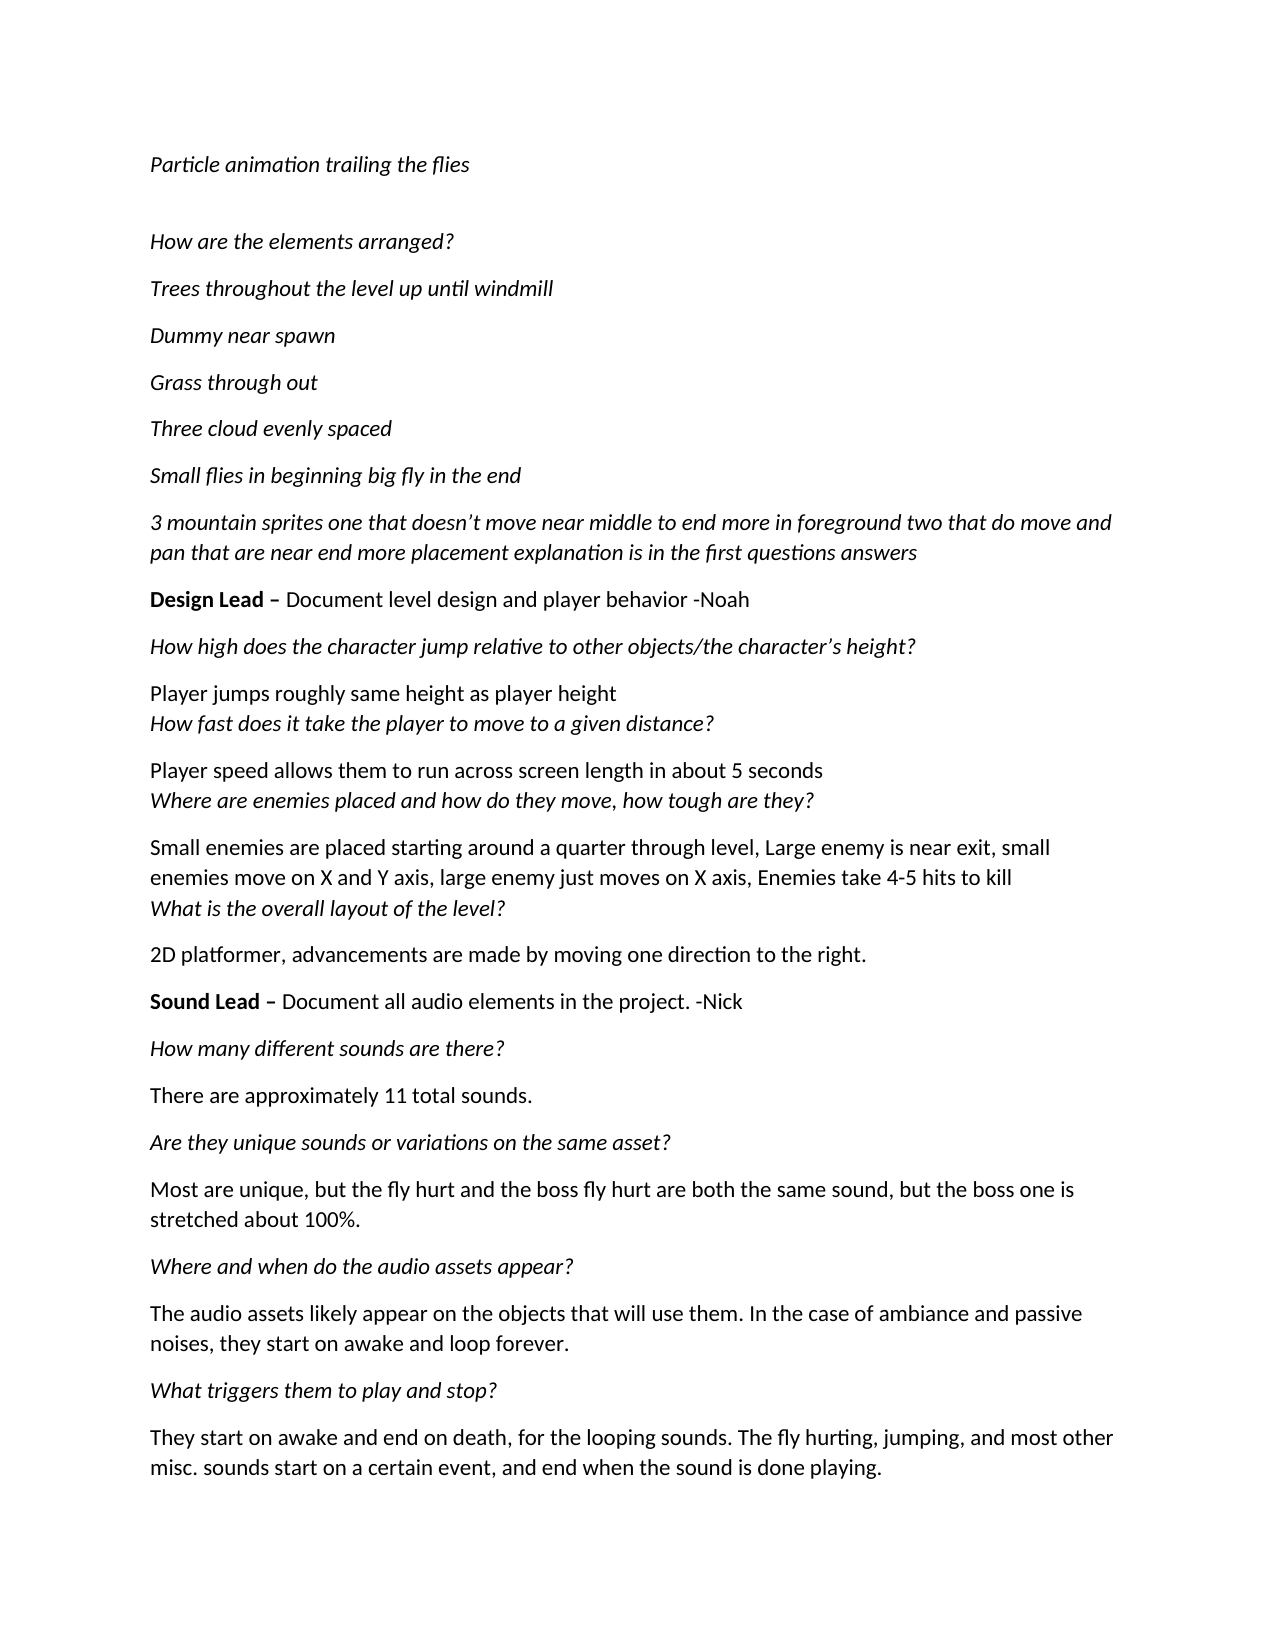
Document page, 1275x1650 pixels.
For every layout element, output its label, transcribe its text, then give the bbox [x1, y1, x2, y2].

text Particle animation trailing the flies [150, 150, 1125, 208]
text Player jumps roughly same height as player height How fast does it take the player to move to a given distance? [150, 679, 1125, 737]
text How high does the character jump relative to other objects/the character’s height? [150, 632, 1125, 660]
text Small enemies are placed starting around a quarter through level, Large enemy is near exit, small enemies move on X and Y axis, large enemy just moves on X axis, Enemies take 4-5 hits to kill What is the overall layout of the level? [150, 833, 1125, 922]
text Small flies in beginning big fly in the end [150, 461, 1125, 489]
text How many different sounds are there? [150, 1034, 1125, 1062]
text What triggers them to play and stop? [150, 1376, 1125, 1404]
text There are approximately 11 total sounds. [150, 1081, 1125, 1109]
text Player speed allows them to run across screen length in about 5 seconds Where are enemies placed and how do they move, how tough are they? [150, 756, 1125, 814]
text Most are unique, but the fly hurt and the boss fly hurt are both the same sound, but the boss one is stretched about 100%. [150, 1175, 1125, 1233]
text Are they unique sounds or variations on the same asset? [150, 1128, 1125, 1156]
text Trees throughout the level up until windmill [150, 274, 1125, 302]
text Three cloud evenly spaced [150, 414, 1125, 443]
text How are the elements arranged? [150, 227, 1125, 255]
text Where and when do the audio assets appear? [150, 1252, 1125, 1280]
text The audio assets likely appear on the objects that will use them. In the case of ambiance and passive noises, they start on awake and loop forever. [150, 1299, 1125, 1357]
text Dummy near spawn [150, 321, 1125, 349]
text They start on awake and end on death, for the looping sounds. The fly hurting, jumping, and most other misc. sounds start on a certain event, and end when the sound is done playing. [150, 1423, 1125, 1481]
text 2D platformer, advancements are made by moving one direction to the right. [150, 941, 1125, 969]
text 3 mountain sprites one that doesn’t move near middle to end more in foreground two that do move and pan that are near end more placement explanation is in the first questions answers [150, 508, 1125, 567]
text Design Lead – Document level design and player behavior -Noah [150, 585, 1125, 613]
text Sound Lead – Document all audio elements in the project. -Nick [150, 987, 1125, 1016]
text Grass through out [150, 368, 1125, 396]
